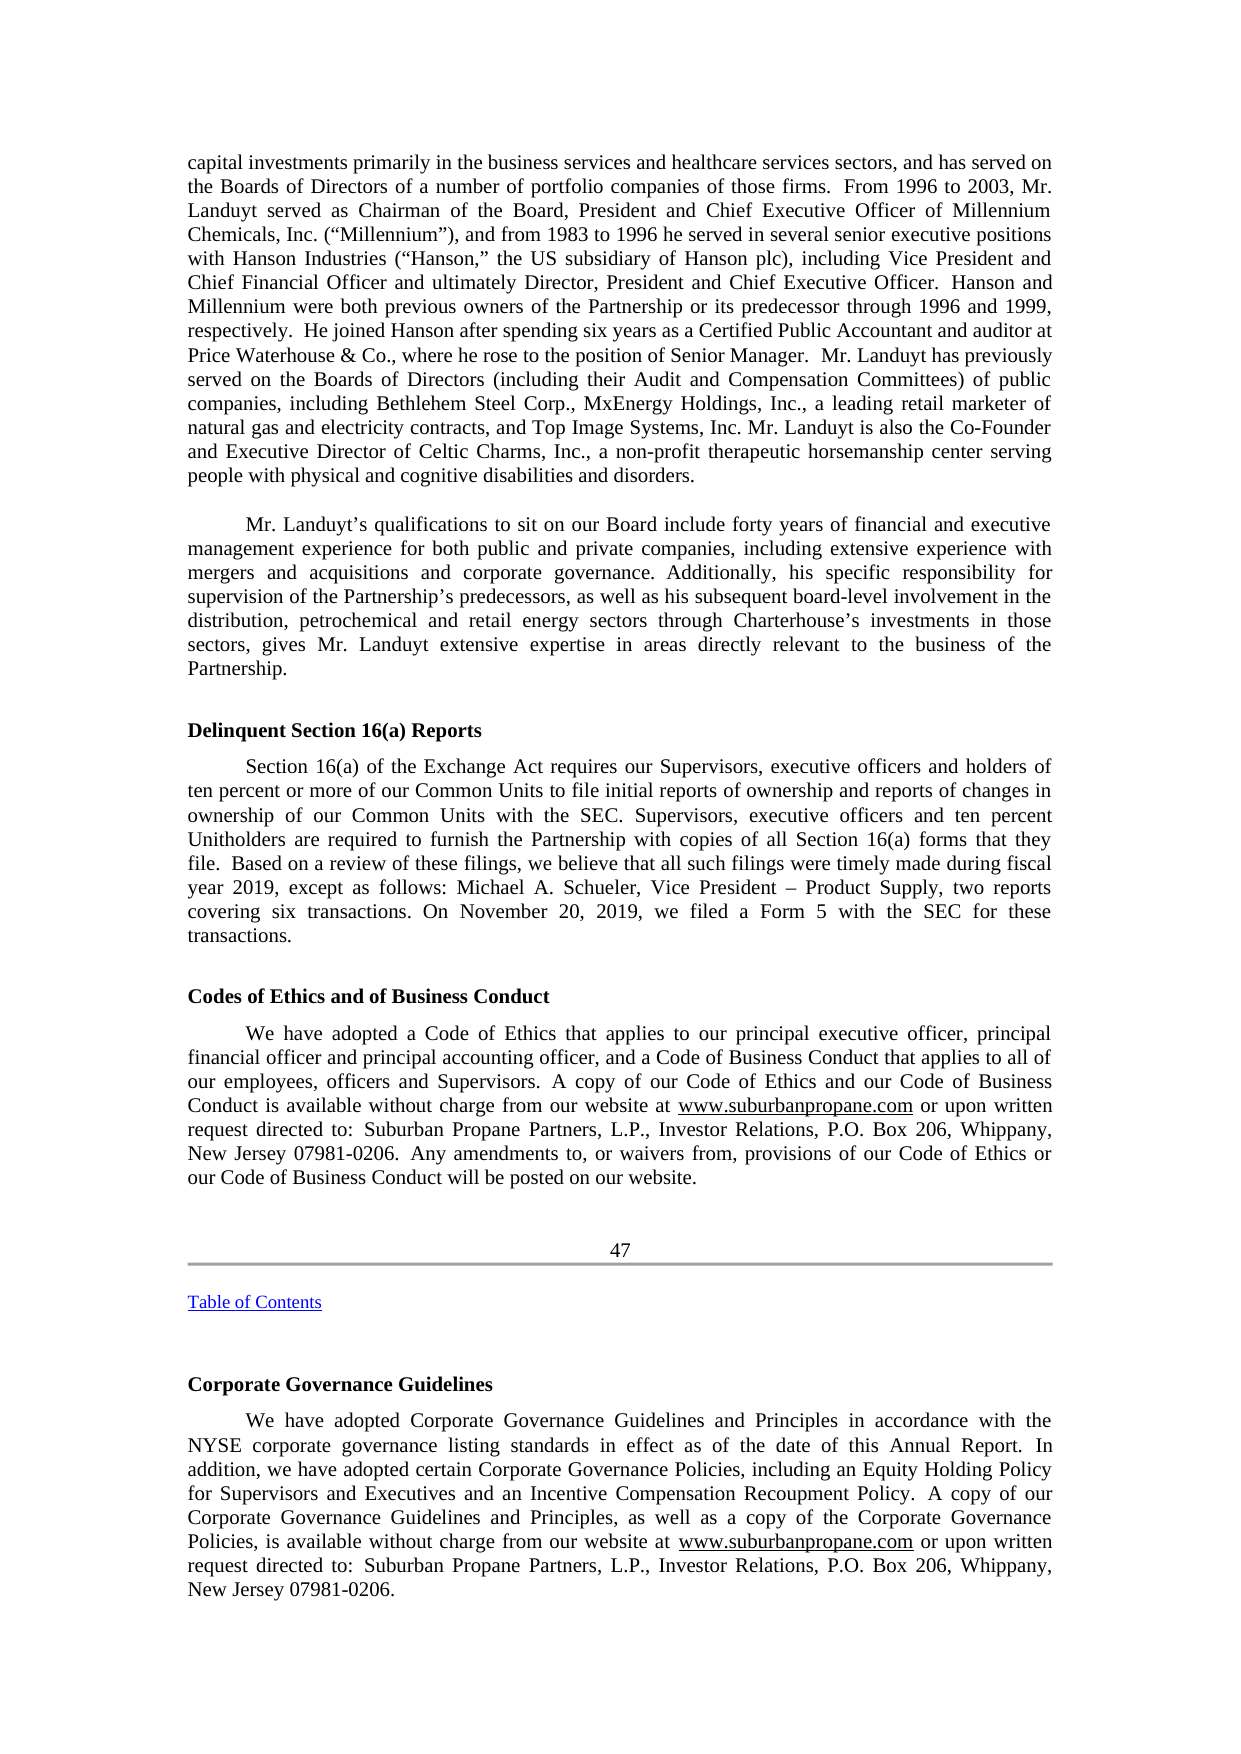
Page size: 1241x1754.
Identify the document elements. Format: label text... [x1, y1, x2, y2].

text We have adopted Corporate Governance Guidelines and Principles in accordance with the NYSE corporate governance listing standards in effect as of the date of this Annual Report. In addition, we have adopted certain Corporate Governance Policies, including an Equity Holding Policy for Supervisors and Executives and an Incentive Compensation Recoupment Policy. A copy of our Corporate Governance Guidelines and Principles, as well as a copy of the Corporate Governance Policies, is available without charge from our website at www.suburbanpropane.com or upon written request directed to: Suburban Propane Partners, L.P., Investor Relations, P.O. Box 206, Whippany, New Jersey 07981-0206. [187, 1408, 1053, 1601]
text Section 16(a) of the Exchange Act requires our Supervisors, executive officers and holders of ten percent or more of our Common Units to file initial reports of ownership and reports of changes in ownership of our Common Units with the SEC. Supervisors, executive officers and ten percent Unitholders are required to furnish the Partnership with copies of all Section 16(a) forms that they file. Based on a review of these filings, we believe that all such filings were timely made during fiscal year 2019, except as follows: Michael A. Schueler, Vice President – Product Supply, two reports covering six transactions. On November 20, 2019, we filed a Form 5 with the SEC for these transactions. [187, 754, 1053, 947]
text Table of Contents [187, 1291, 1053, 1313]
text 47 [187, 1238, 1053, 1262]
text Mr. Landuyt’s qualifications to sit on our Board include forty years of financial and executive management experience for both public and private companies, including extensive experience with mergers and acquisitions and corporate governance. Additionally, his specific responsibility for supervision of the Partnership’s predecessors, as well as his subsequent board-level involvement in the distribution, petrochemical and retail energy sectors through Charterhouse’s investments in those sectors, gives Mr. Landuyt extensive expertise in areas directly relevant to the business of the Partnership. [187, 512, 1053, 680]
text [187, 150, 1053, 487]
text Corporate Governance Guidelines [187, 1372, 1053, 1396]
text Delinquent Section 16(a) Reports [187, 718, 1053, 742]
text We have adopted a Code of Ethics that applies to our principal executive officer, principal financial officer and principal accounting officer, and a Code of Business Conduct that applies to all of our employees, officers and Supervisors. A copy of our Code of Ethics and our Code of Business Conduct is available without charge from our website at www.suburbanpropane.com or upon written request directed to: Suburban Propane Partners, L.P., Investor Relations, P.O. Box 206, Whippany, New Jersey 07981-0206. Any amendments to, or waivers from, provisions of our Code of Ethics or our Code of Business Conduct will be posted on our website. [187, 1021, 1053, 1189]
text Codes of Ethics and of Business Conduct [187, 984, 1053, 1008]
